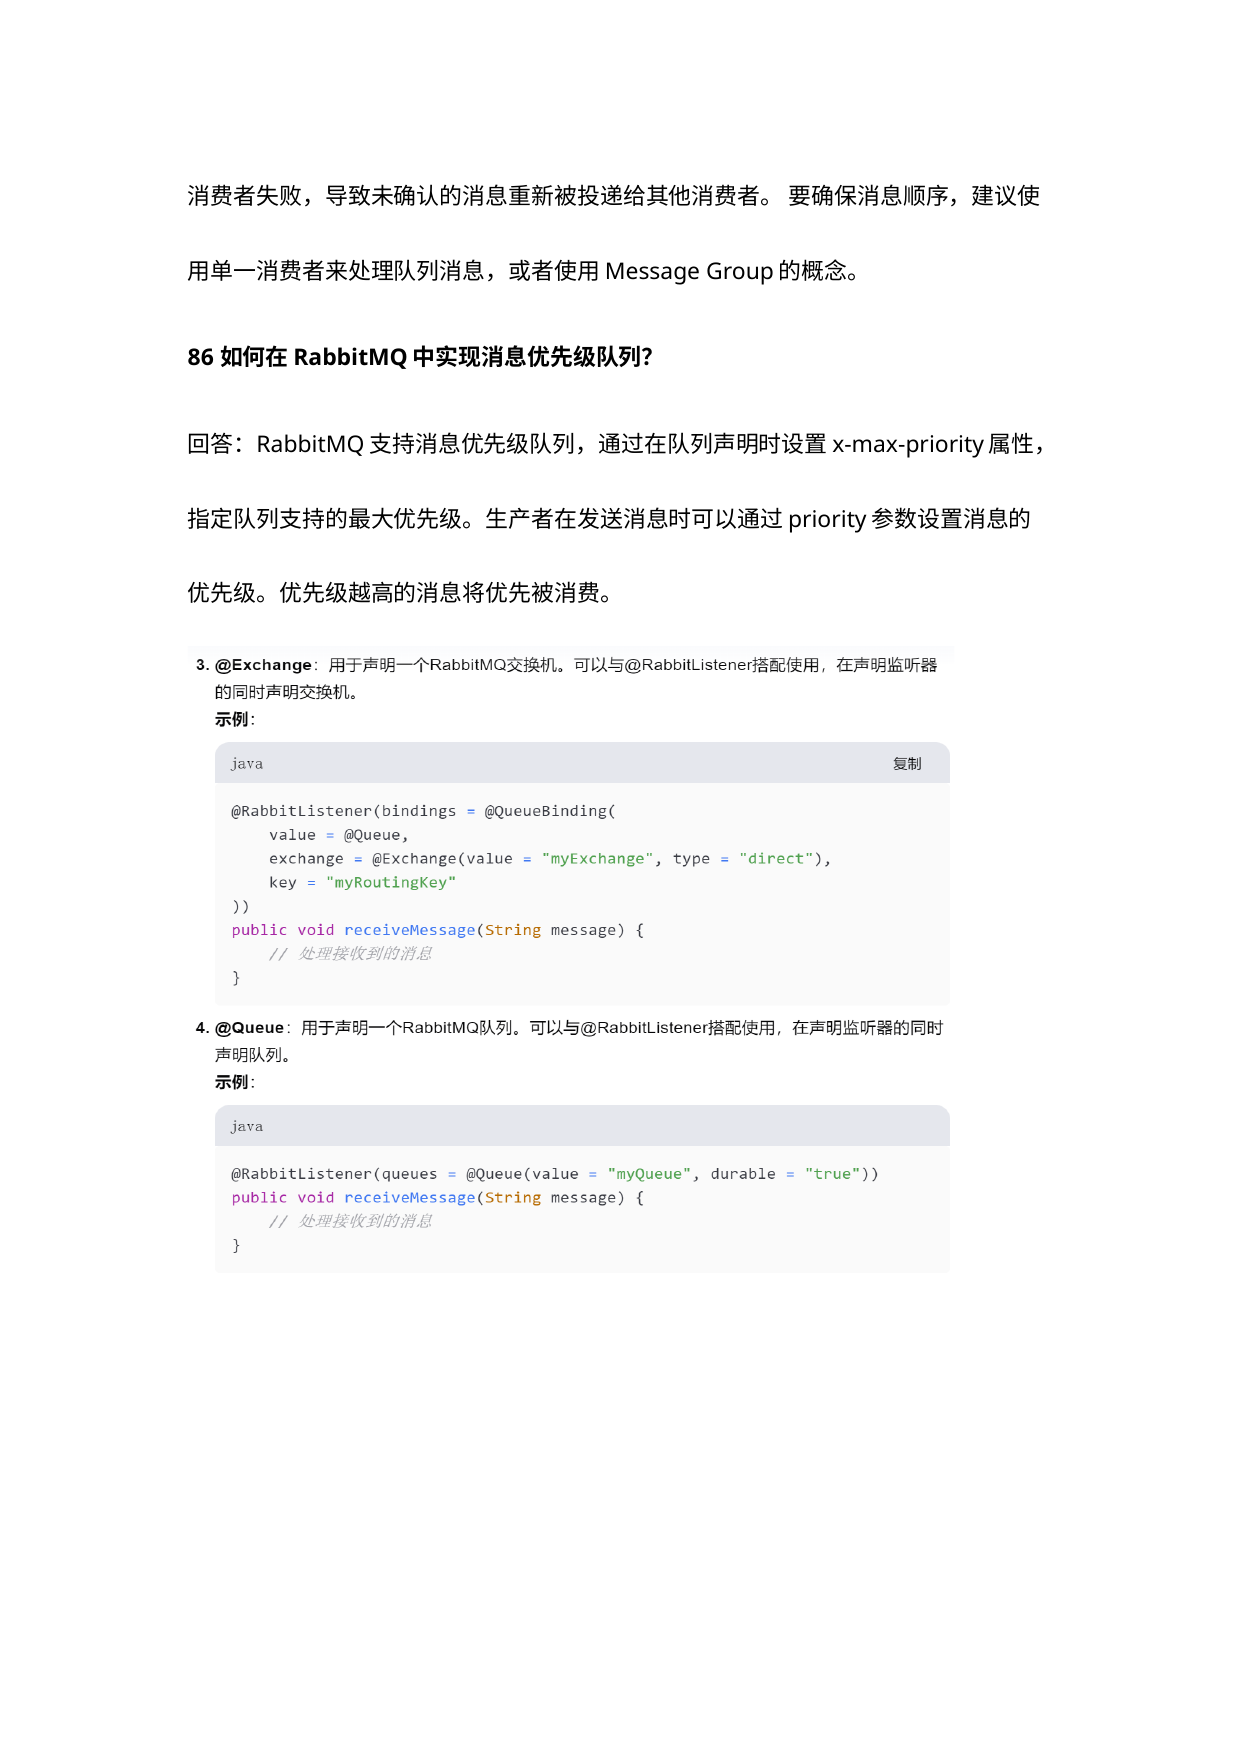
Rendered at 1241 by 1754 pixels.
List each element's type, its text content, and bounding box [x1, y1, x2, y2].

text 回答：RabbitMQ支持消息优先级队列，通过在队列声明时设置x-max-priority属性，指定队列支持的最大优先级。生产者在发送消息时可以通过priority参数设置消息的优先级。优先级越高的消息将优先被消费。 [187, 410, 1053, 624]
text 消费者失败，导致未确认的消息重新被投递给其他消费者。 要确保消息顺序，建议使用单一消费者来处理队列消息，或者使用Message Group的概念。 [187, 162, 1053, 302]
text 86 如何在RabbitMQ中实现消息优先级队列？ [187, 323, 1053, 388]
picture [187, 646, 955, 1276]
